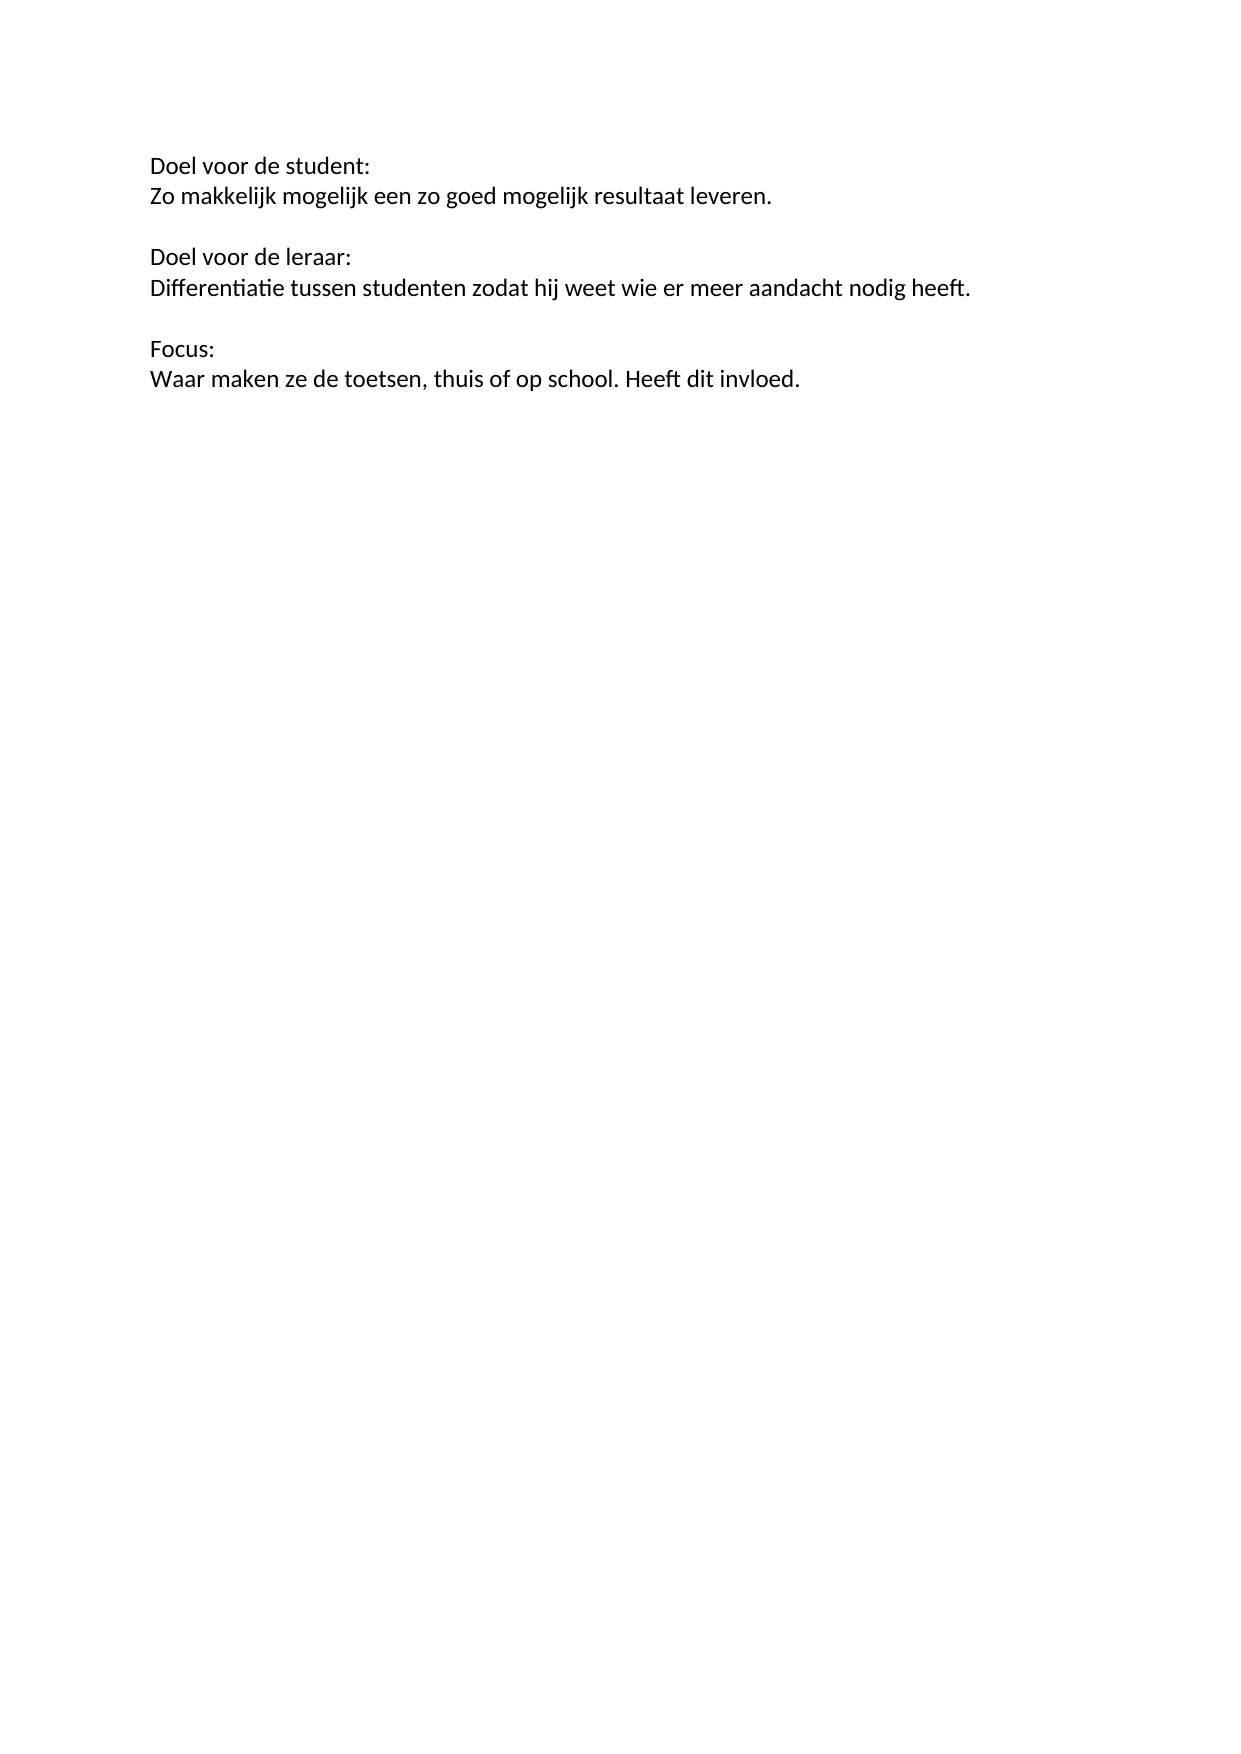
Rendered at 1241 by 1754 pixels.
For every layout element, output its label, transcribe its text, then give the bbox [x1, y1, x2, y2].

text Focus: [150, 333, 1090, 364]
text Waar maken ze de toetsen, thuis of op school. Heeft dit invloed. [150, 364, 1090, 394]
text Zo makkelijk mogelijk een zo goed mogelijk resultaat leveren. [150, 181, 1090, 211]
text Doel voor de leraar: [150, 242, 1090, 272]
text Doel voor de student: [150, 150, 1090, 181]
text Differentiatie tussen studenten zodat hij weet wie er meer aandacht nodig heeft. [150, 272, 1090, 303]
